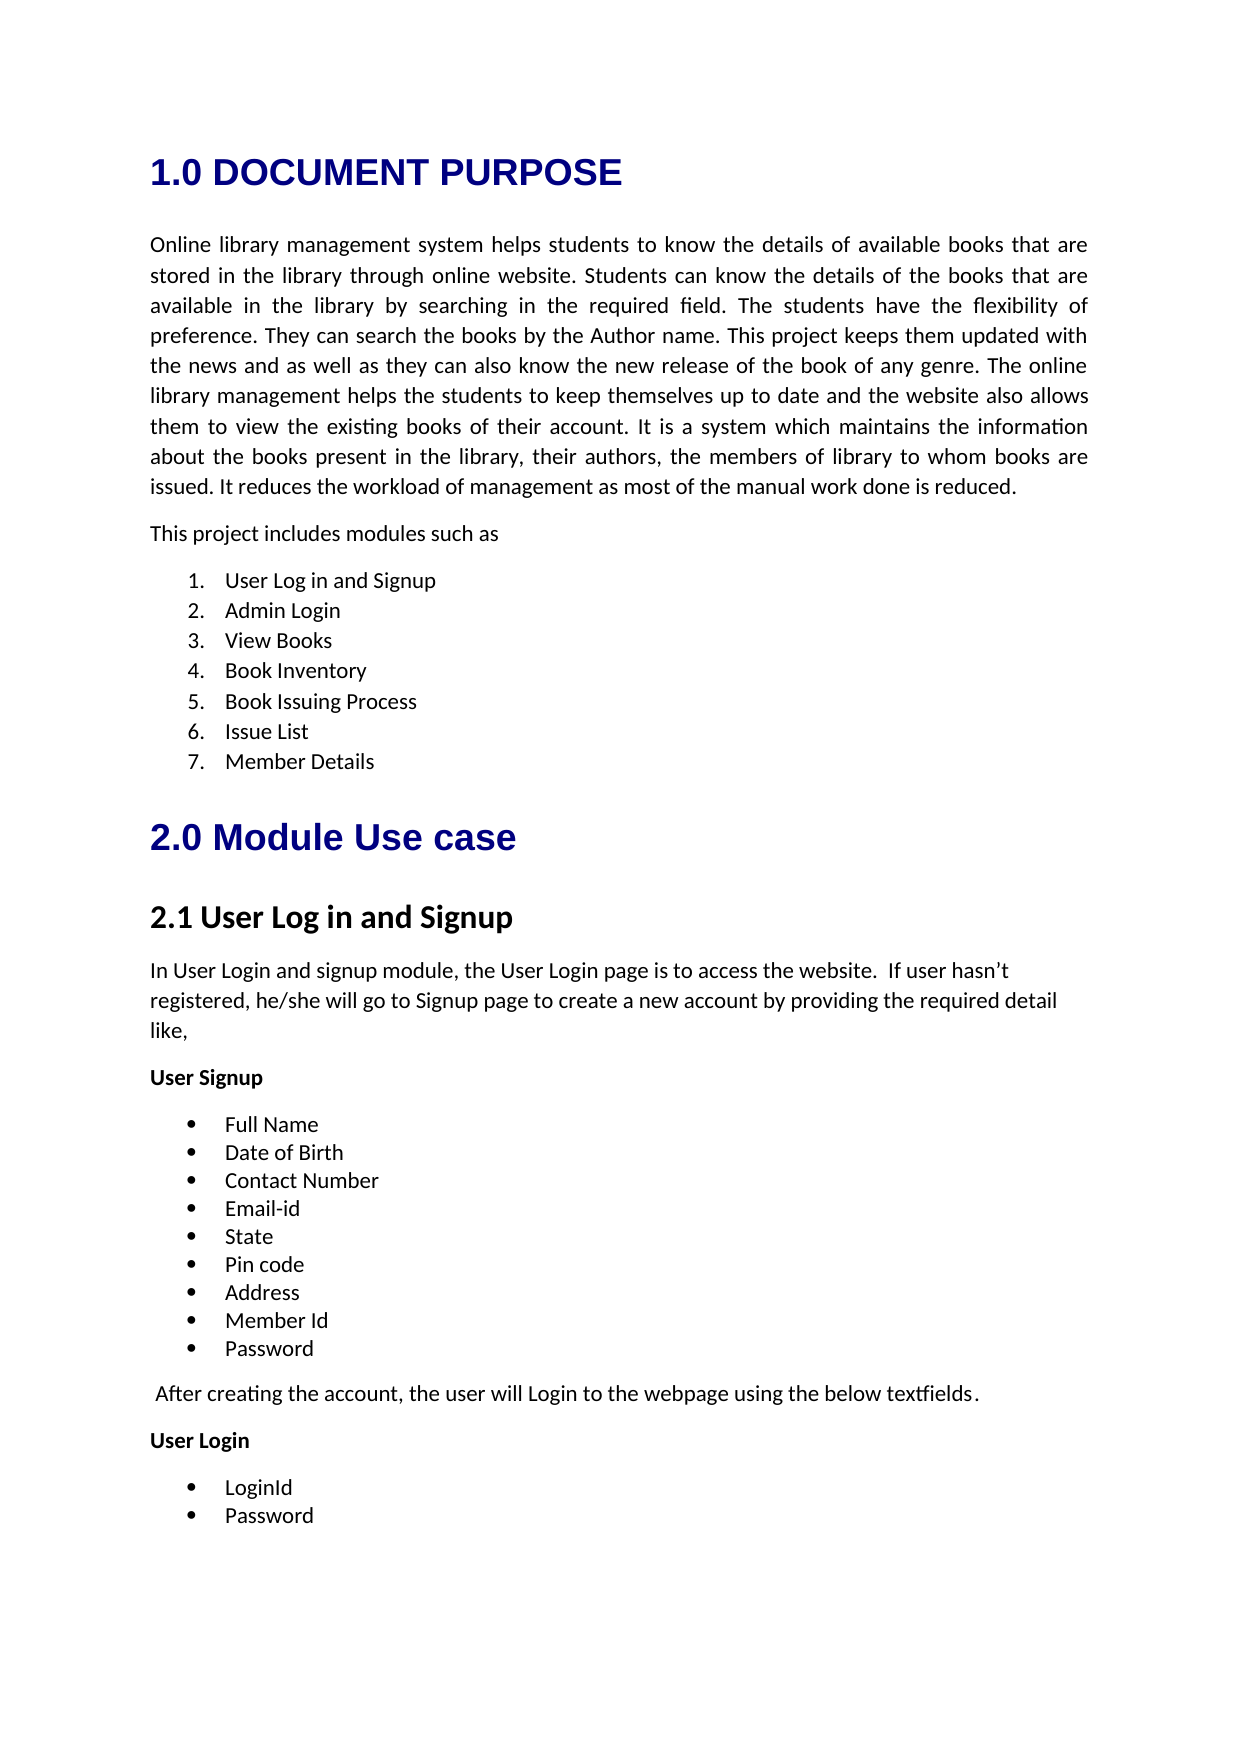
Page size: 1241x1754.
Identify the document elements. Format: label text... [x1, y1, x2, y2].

list Issue List [187, 717, 1090, 745]
list Member Details [187, 747, 1090, 775]
text 2.1 User Log in and Signup [150, 896, 1090, 936]
text User Login [150, 1426, 1090, 1454]
list Book Inventory [187, 657, 1090, 685]
list Member Id [187, 1307, 1090, 1334]
list Password [187, 1501, 1090, 1529]
text After creating the account, the user will Login to the webpage using the below textfields. [150, 1379, 1090, 1407]
list Password [187, 1334, 1090, 1363]
list Address [187, 1278, 1090, 1307]
list Email-id [187, 1194, 1090, 1222]
text User Signup [150, 1063, 1090, 1092]
list Date of Birth [187, 1138, 1090, 1166]
list Full Name [187, 1110, 1090, 1138]
list Admin Login [187, 596, 1090, 624]
list State [187, 1222, 1090, 1251]
list Book Issuing Process [187, 687, 1090, 715]
subtitle 2.0 Module Use case [150, 815, 1078, 858]
text Online library management system helps students to know the details of available books that are stored in the library through online website. Students can know the details of the books that are available in the library by searching in the required field. The students have the flexibility of preference. They can search the books by the Author name. This project keeps them updated with the news and as well as they can also know the new release of the book of any genre. The online library management helps the students to keep themselves up to date and the website also allows them to view the existing books of their account. It is a system which maintains the information about the books present in the library, their authors, the members of library to whom books are issued. It reduces the workload of management as most of the manual work done is reduced. [150, 231, 1090, 500]
list Contact Number [187, 1166, 1090, 1194]
text This project includes modules such as [150, 519, 1090, 547]
list User Log in and Signup [187, 566, 1090, 594]
subtitle 1.0 DOCUMENT PURPOSE [150, 150, 1078, 193]
list View Books [187, 626, 1090, 654]
list LoginId [187, 1473, 1090, 1501]
text In User Login and signup module, the User Login page is to access the website. If user hasn’t registered, he/she will go to Signup page to create a new account by providing the required detail like, [150, 956, 1090, 1045]
list Pin code [187, 1251, 1090, 1278]
